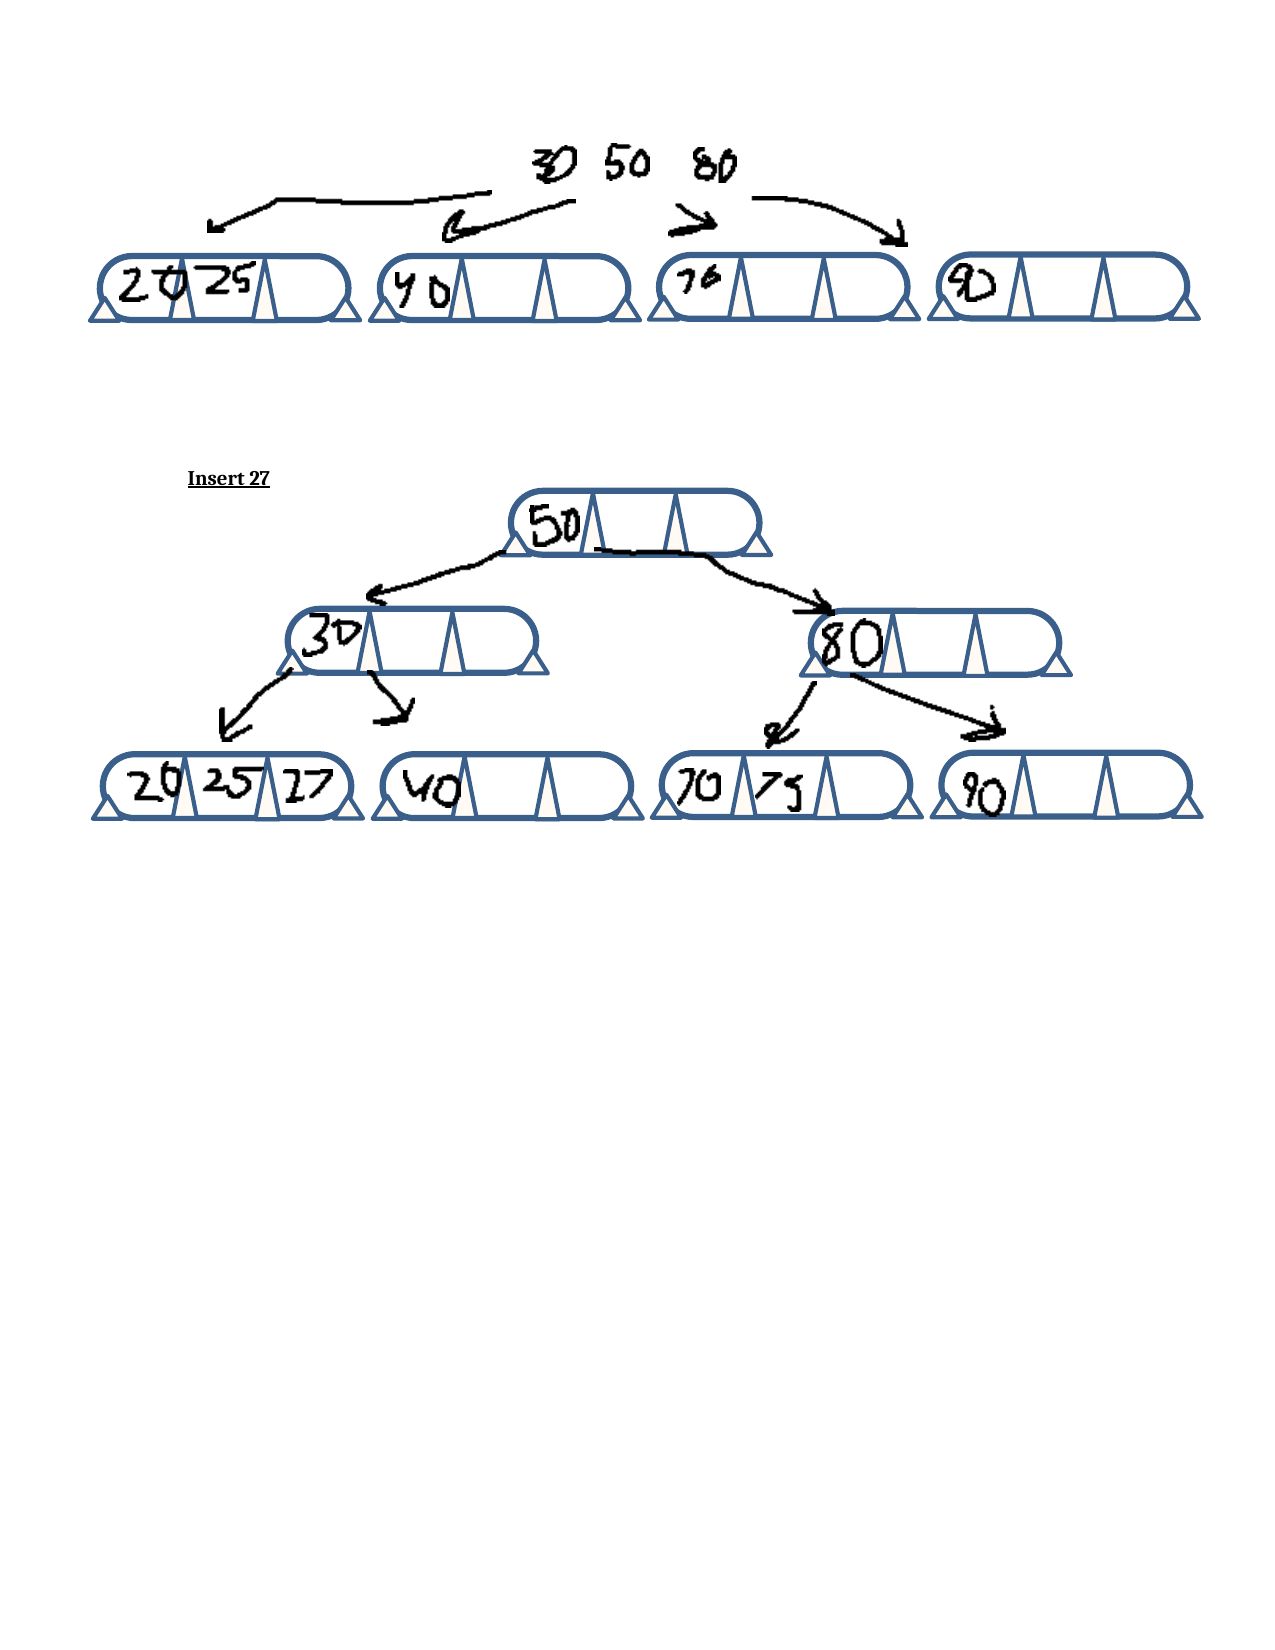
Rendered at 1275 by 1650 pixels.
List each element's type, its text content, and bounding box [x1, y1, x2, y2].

picture [127, 761, 264, 802]
picture [403, 770, 461, 808]
picture [668, 196, 908, 247]
picture [529, 504, 580, 547]
picture [219, 667, 294, 742]
picture [677, 768, 721, 806]
picture [207, 190, 576, 243]
picture [948, 263, 996, 302]
picture [764, 681, 817, 749]
picture [532, 145, 577, 184]
text Insert 27 [187, 466, 1087, 490]
picture [605, 143, 650, 181]
picture [119, 261, 256, 302]
picture [963, 772, 1006, 817]
picture [693, 147, 737, 183]
picture [395, 272, 450, 308]
picture [755, 772, 803, 812]
picture [822, 618, 883, 668]
picture [594, 547, 835, 616]
picture [850, 673, 1006, 742]
picture [366, 550, 508, 606]
picture [677, 264, 721, 294]
picture [283, 769, 333, 803]
picture [302, 613, 362, 657]
picture [367, 670, 415, 726]
